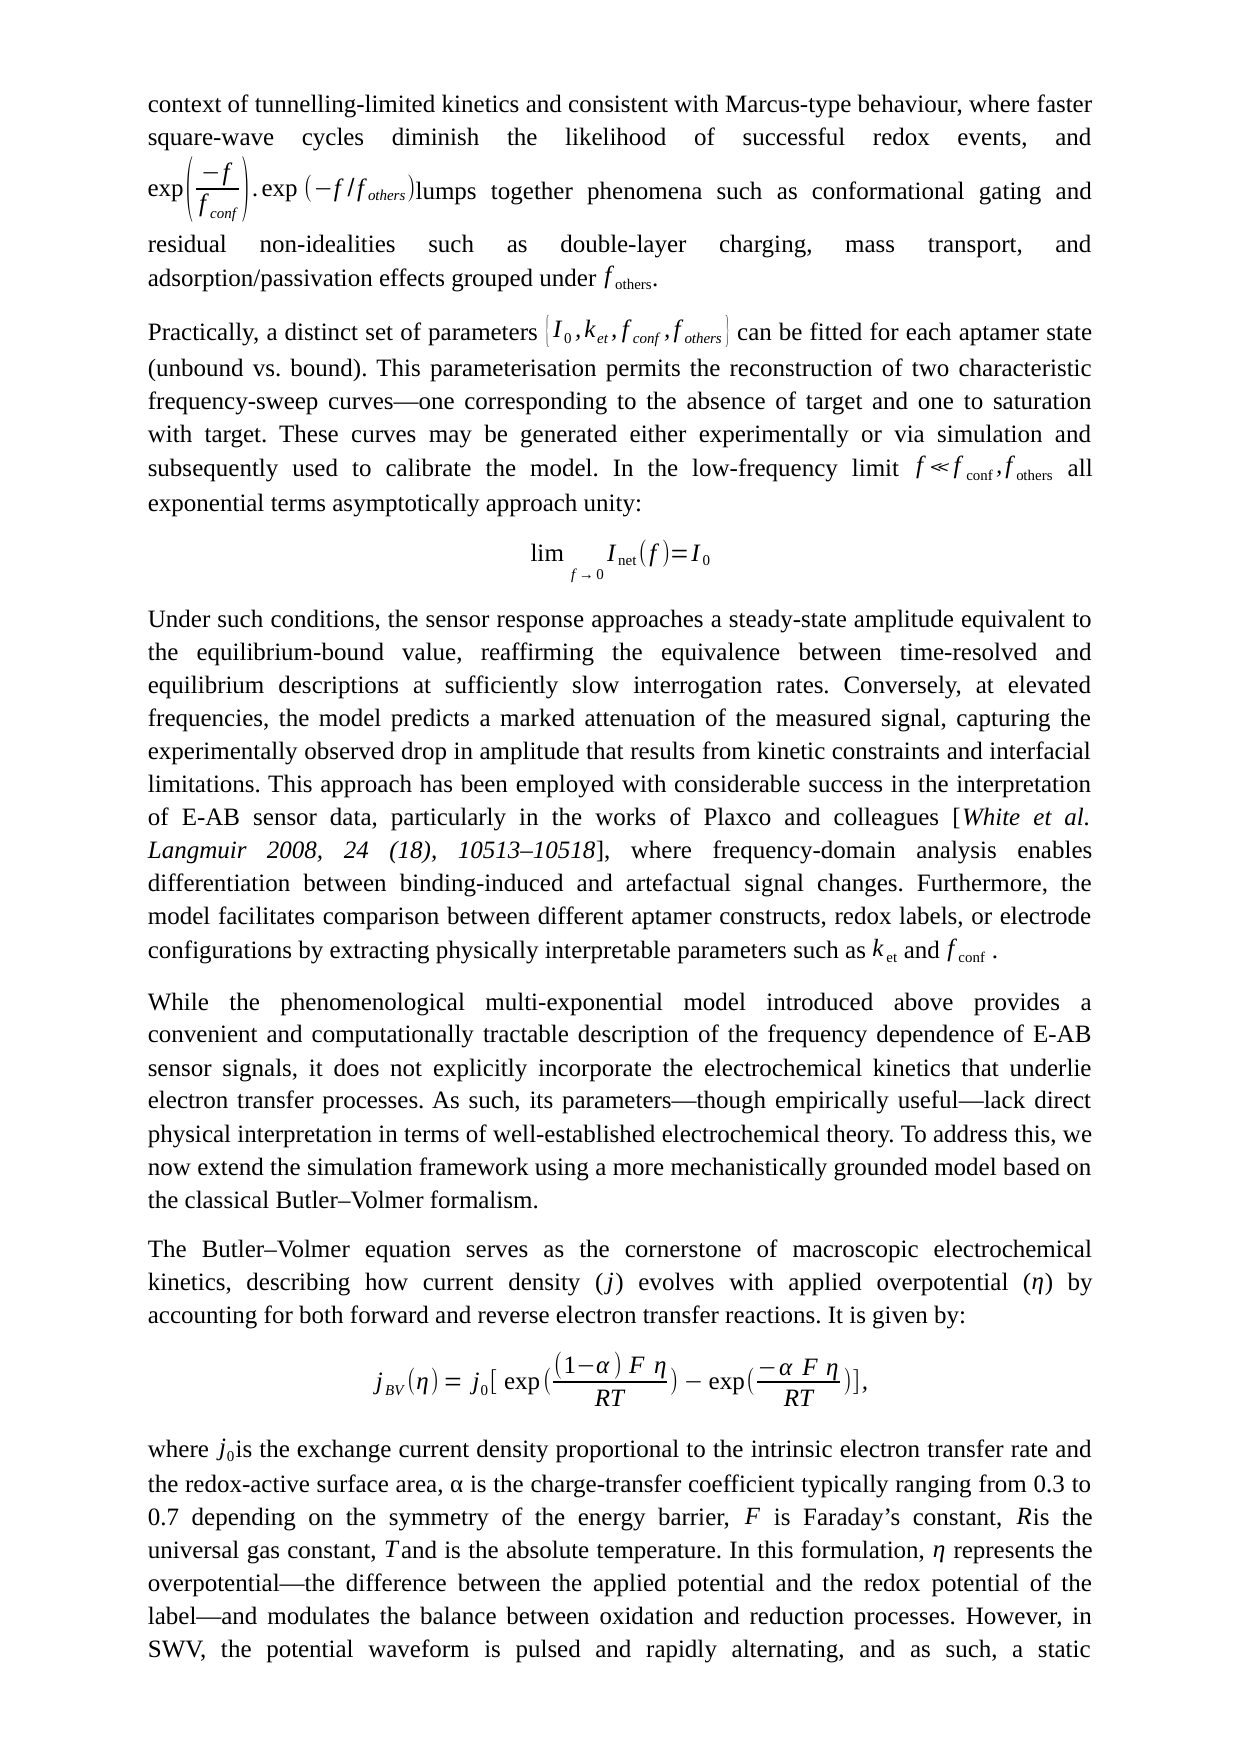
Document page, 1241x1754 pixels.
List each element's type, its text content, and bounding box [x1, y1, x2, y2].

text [148, 89, 1092, 293]
text The Butler–Volmer equation serves as the cornerstone of macroscopic electrochemical kinetics, describing how current density () evolves with applied overpotential () by accounting for both forward and reverse electron transfer reactions. It is given by: [148, 1234, 1092, 1329]
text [148, 1433, 1092, 1663]
text Practically, a distinct set of parameters can be fitted for each aptamer state (unbound vs. bound). This parameterisation permits the reconstruction of two characteristic frequency-sweep curves—one corresponding to the absence of target and one to saturation with target. These curves may be generated either experimentally or via simulation and subsequently used to calibrate the model. In the low-frequency limit all exponential terms asymptotically approach unity: [148, 314, 1092, 517]
text While the phenomenological multi-exponential model introduced above provides a convenient and computationally tractable description of the frequency dependence of E-AB sensor signals, it does not explicitly incorporate the electrochemical kinetics that underlie electron transfer processes. As such, its parameters—though empirically useful—lack direct physical interpretation in terms of well-established electrochemical theory. To address this, we now extend the simulation framework using a more mechanistically grounded model based on the classical Butler–Volmer formalism. [148, 987, 1092, 1213]
text Under such conditions, the sensor response approaches a steady-state amplitude equivalent to the equilibrium-bound value, reaffirming the equivalence between time-resolved and equilibrium descriptions at sufficiently slow interrogation rates. Conversely, at elevated frequencies, the model predicts a marked attenuation of the measured signal, capturing the experimentally observed drop in amplitude that results from kinetic constraints and interfacial limitations. This approach has been employed with considerable success in the interpretation of E-AB sensor data, particularly in the works of Plaxco and colleagues [White et al. Langmuir 2008, 24 (18), 10513–10518], where frequency-domain analysis enables differentiation between binding-induced and artefactual signal changes. Furthermore, the model facilitates comparison between different aptamer constructs, redox labels, or electrode configurations by extracting physically interpretable parameters such as and . [148, 604, 1092, 966]
